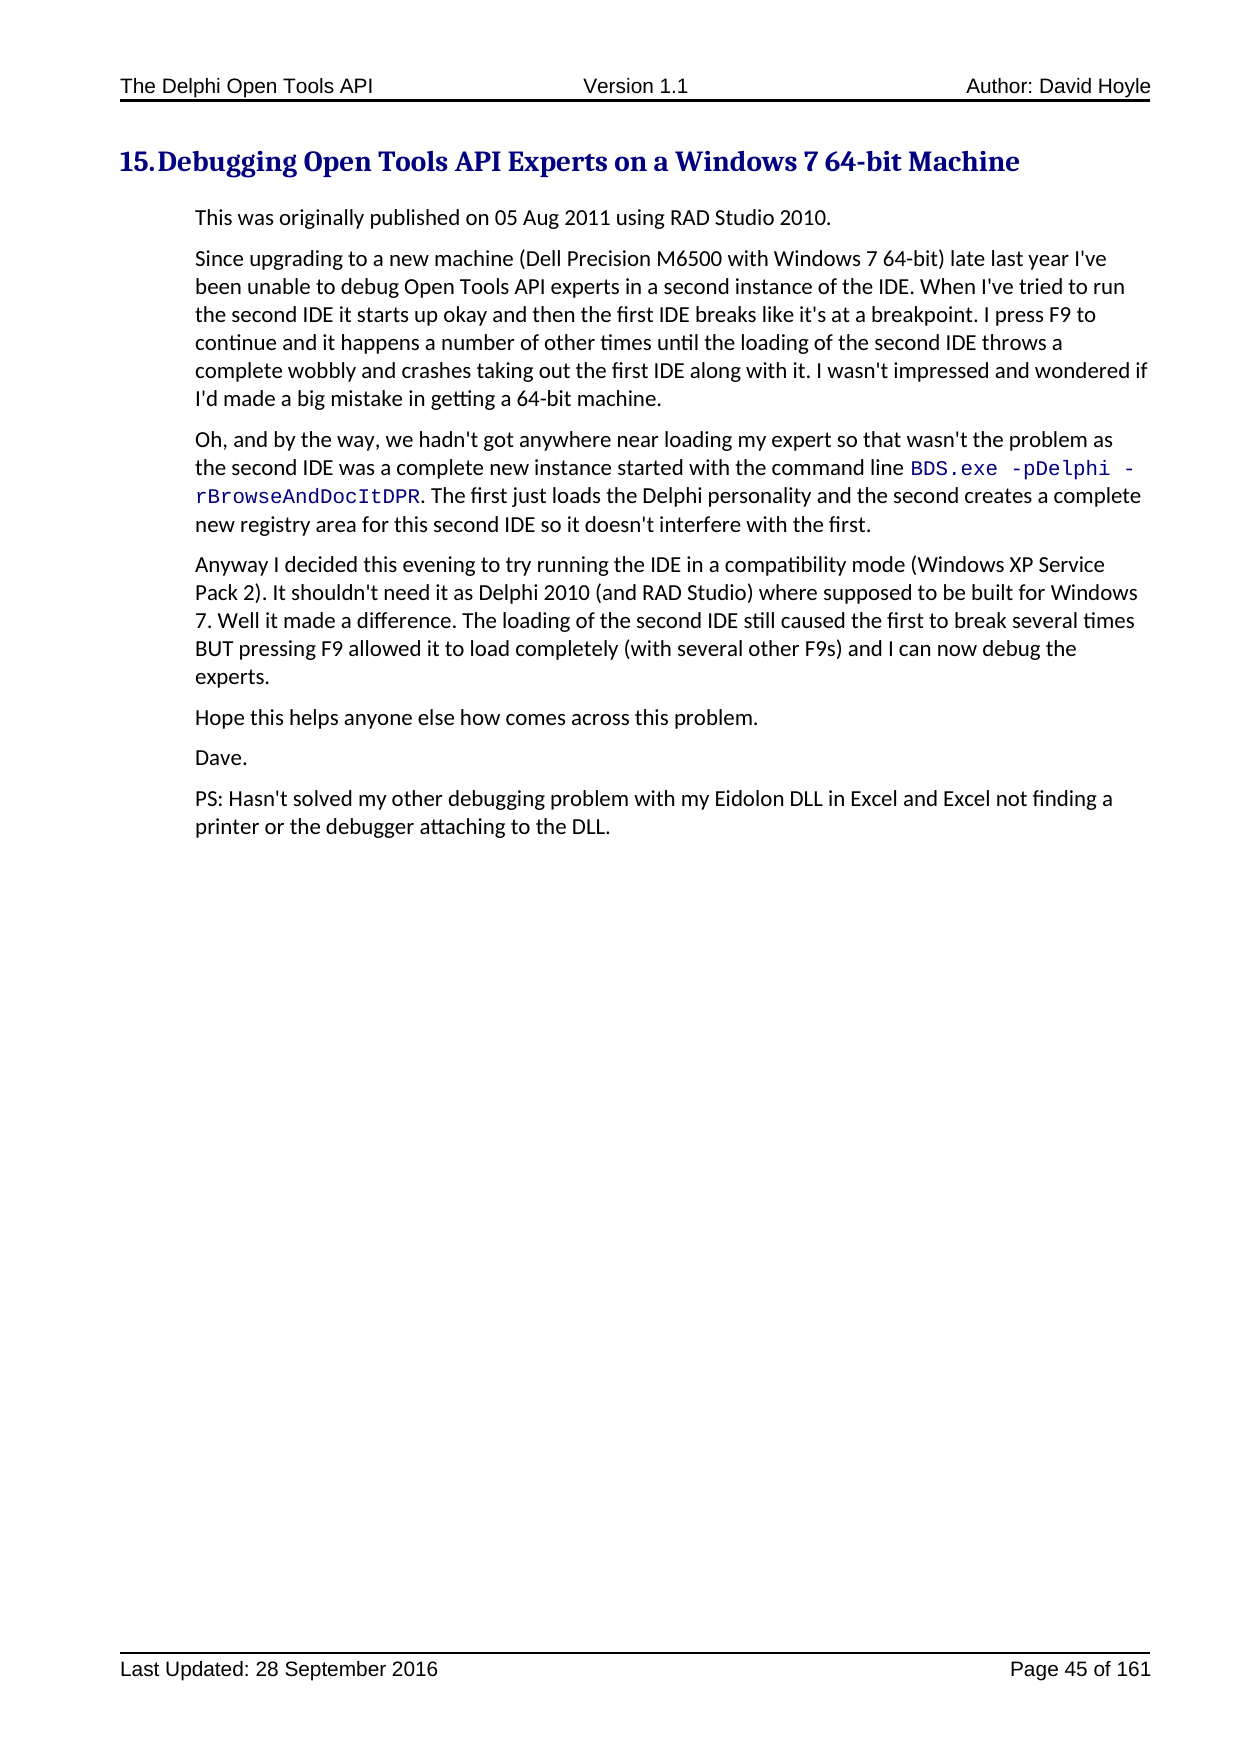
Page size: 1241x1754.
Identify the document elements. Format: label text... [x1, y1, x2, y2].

text Oh, and by the way, we hadn't got anywhere near loading my expert so that wasn't the problem as the second IDE was a complete new instance started with the command line BDS.exe -pDelphi -rBrowseAndDocItDPR. The first just loads the Delphi personality and the second creates a complete new registry area for this second IDE so it doesn't interfere with the first. [195, 425, 1150, 538]
text This was originally published on 05 Aug 2011 using RAD Studio 2010. [195, 203, 1150, 232]
text Since upgrading to a new machine (Dell Precision M6500 with Windows 7 64-bit) late last year I've been unable to debug Open Tools API experts in a second instance of the IDE. When I've tried to run the second IDE it starts up okay and then the first IDE breaks like it's at a breakpoint. I press F9 to continue and it happens a number of other times until the loading of the second IDE throws a complete wobbly and crashes taking out the first IDE along with it. I wasn't impressed and wondered if I'd made a big mistake in getting a 64-bit machine. [195, 244, 1150, 412]
text Dave. [195, 743, 1150, 771]
subtitle Debugging Open Tools API Experts on a Windows 7 64-bit Machine [120, 145, 1150, 178]
text Anyway I decided this evening to try running the IDE in a compatibility mode (Windows XP Service Pack 2). It shouldn't need it as Delphi 2010 (and RAD Studio) where supposed to be built for Windows 7. Well it made a difference. The loading of the second IDE still caused the first to break several times BUT pressing F9 allowed it to load completely (with several other F9s) and I can now debug the experts. [195, 550, 1150, 690]
text Hope this helps anyone else how comes across this problem. [195, 703, 1150, 731]
text PS: Hasn't solved my other debugging problem with my Eidolon DLL in Excel and Excel not finding a printer or the debugger attaching to the DLL. [195, 784, 1150, 840]
